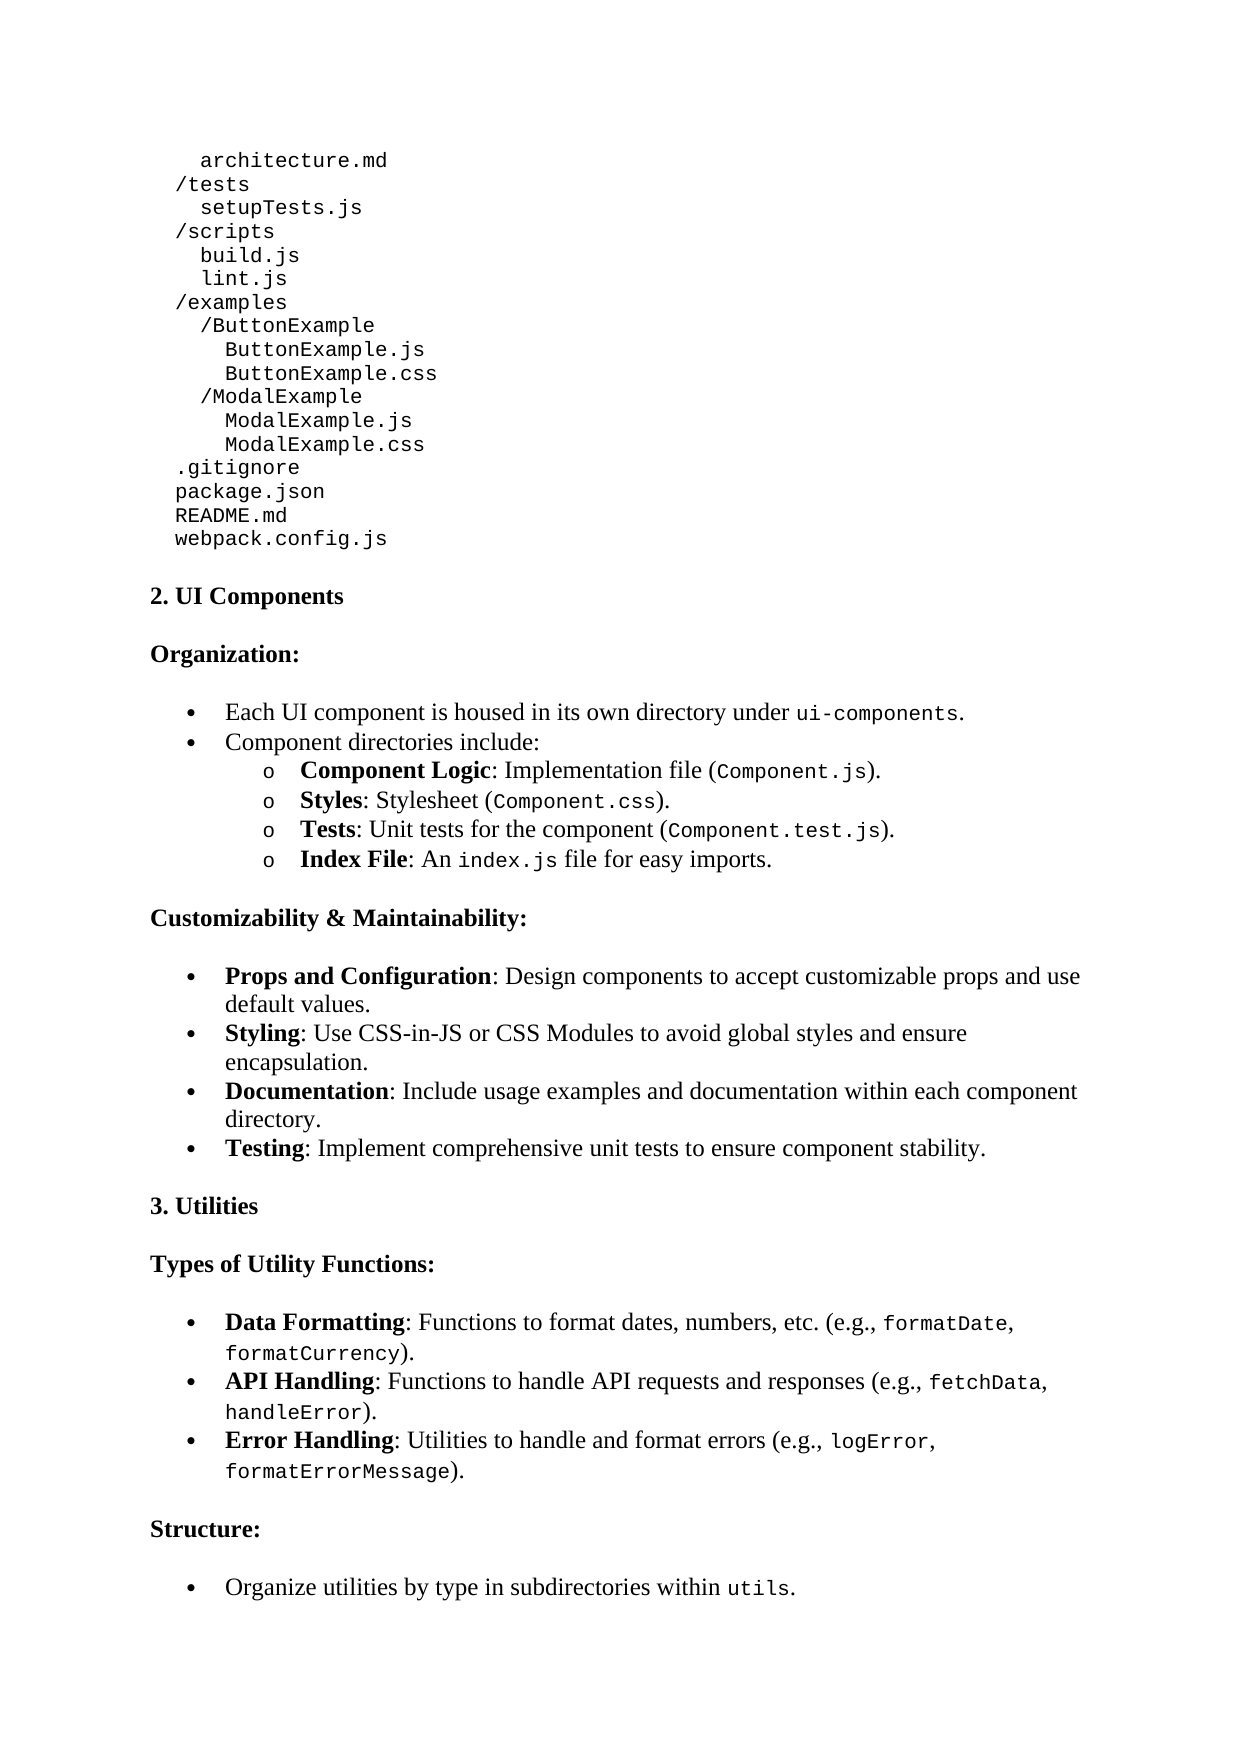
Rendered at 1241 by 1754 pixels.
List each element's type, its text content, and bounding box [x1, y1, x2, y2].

list Styles: Stylesheet (Component.css). [262, 785, 1090, 814]
list Error Handling: Utilities to handle and format errors (e.g., logError, formatErrorMessage). [187, 1425, 1090, 1484]
list Component directories include: [187, 727, 1090, 755]
text Customizability & Maintainability: [150, 903, 1090, 932]
text ButtonExample.css [150, 363, 1090, 386]
text /scripts [150, 221, 1090, 244]
list Data Formatting: Functions to format dates, numbers, etc. (e.g., formatDate, formatCurrency). [187, 1307, 1090, 1366]
list Documentation: Include usage examples and documentation within each component directory. [187, 1076, 1090, 1133]
text .gitignore [150, 457, 1090, 481]
text Organization: [150, 639, 1090, 668]
list Styling: Use CSS-in-JS or CSS Modules to avoid global styles and ensure encapsulation. [187, 1018, 1090, 1076]
text ButtonExample.js [150, 339, 1090, 363]
text webpack.config.js [150, 528, 1090, 552]
text /ModalExample [150, 386, 1090, 410]
text /ButtonExample [150, 316, 1090, 339]
text ModalExample.js [150, 410, 1090, 434]
text /examples [150, 292, 1090, 316]
list Props and Configuration: Design components to accept customizable props and use default values. [187, 961, 1090, 1018]
text package.json [150, 481, 1090, 505]
list Testing: Implement comprehensive unit tests to ensure component stability. [187, 1133, 1090, 1162]
list Tests: Unit tests for the component (Component.test.js). [262, 814, 1090, 844]
list Index File: An index.js file for easy imports. [262, 844, 1090, 874]
text ModalExample.css [150, 434, 1090, 457]
list API Handling: Functions to handle API requests and responses (e.g., fetchData, handleError). [187, 1366, 1090, 1425]
text Structure: [150, 1514, 1090, 1542]
text architecture.md [150, 150, 1090, 174]
text lint.js [150, 268, 1090, 292]
text Types of Utility Functions: [150, 1249, 1090, 1278]
text 3. Utilities [150, 1191, 1090, 1220]
text build.js [150, 244, 1090, 268]
text setupTests.js [150, 197, 1090, 221]
text /tests [150, 174, 1090, 197]
list Component Logic: Implementation file (Component.js). [262, 755, 1090, 785]
text README.md [150, 505, 1090, 528]
list Organize utilities by type in subdirectories within utils. [187, 1572, 1090, 1601]
text 2. UI Components [150, 581, 1090, 610]
list Each UI component is housed in its own directory under ui-components. [187, 697, 1090, 727]
